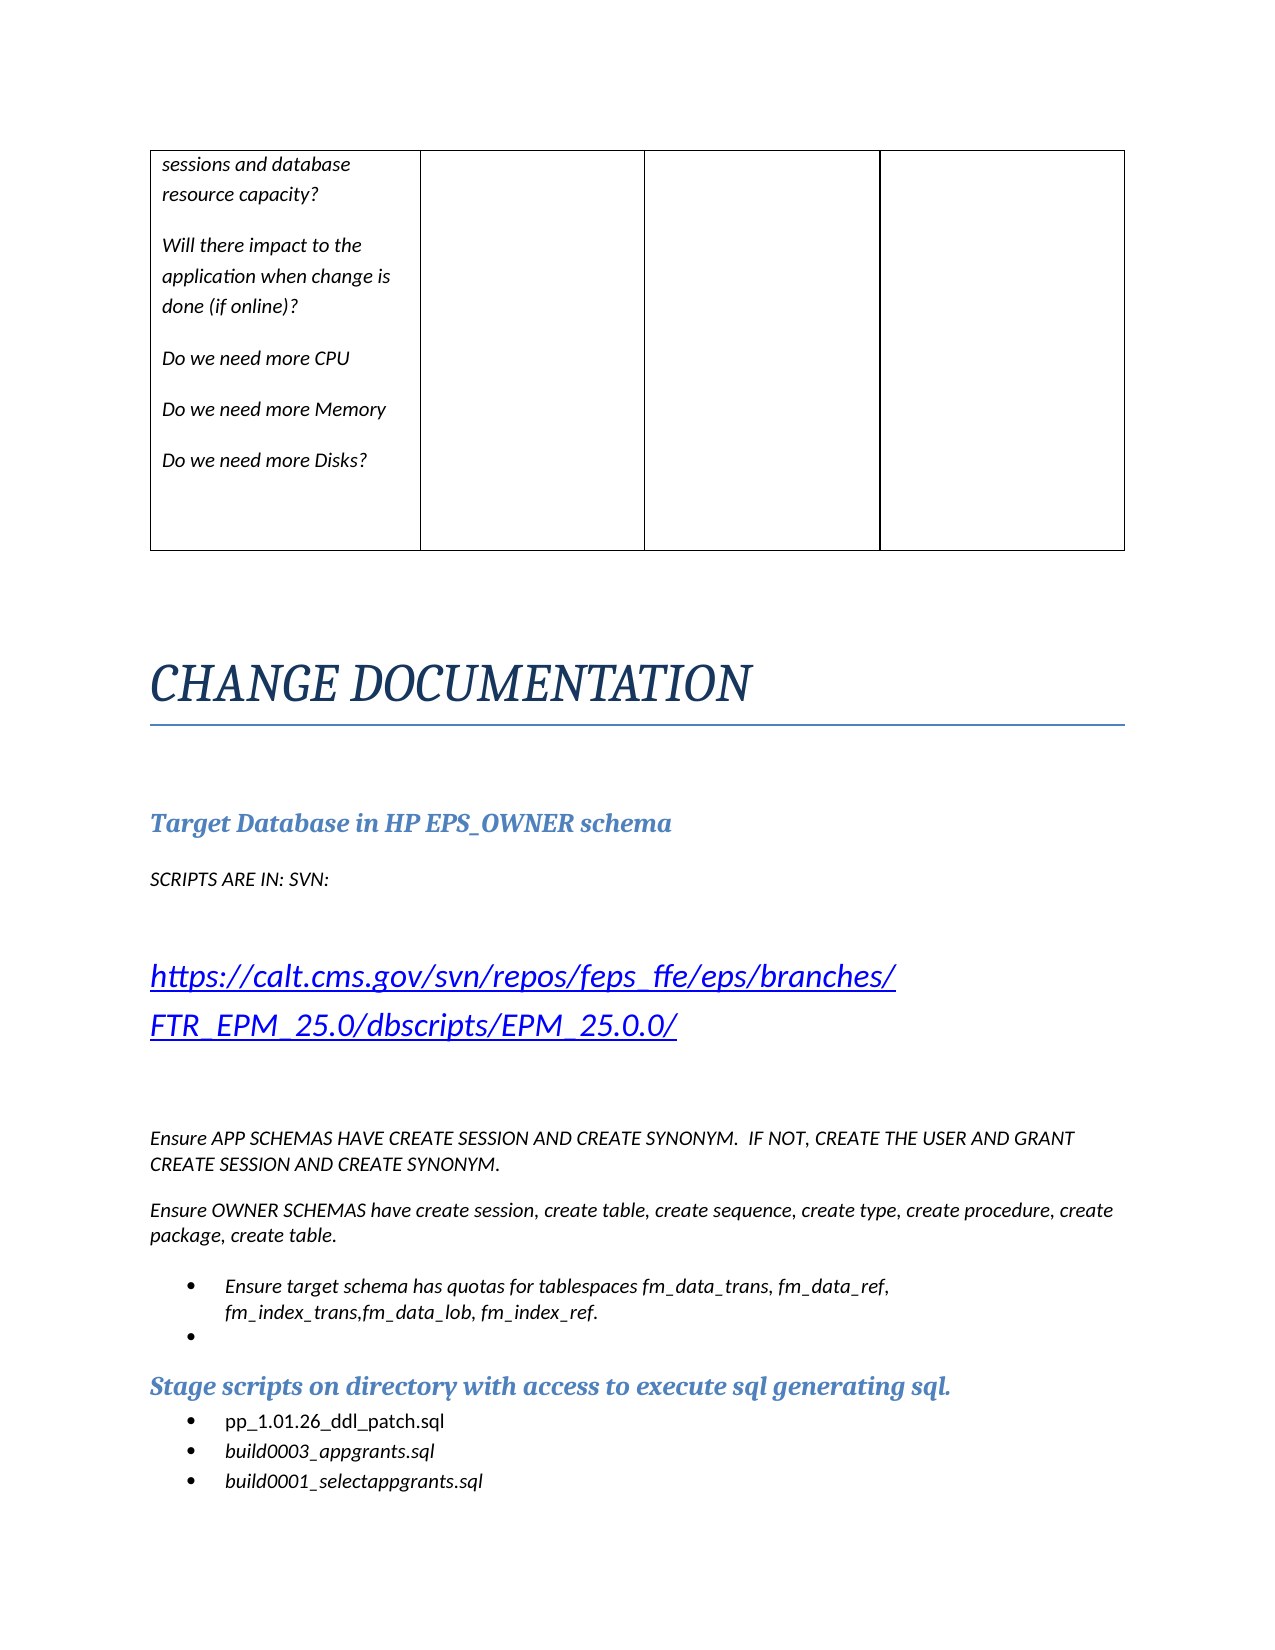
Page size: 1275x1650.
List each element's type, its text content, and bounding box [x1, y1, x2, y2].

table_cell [151, 151, 420, 549]
list pp_1.01.26_ddl_patch.sql [187, 1408, 1125, 1433]
table_cell [881, 151, 1124, 549]
list Ensure OWNER SCHEMAS have create session, create table, create sequence, create type, create procedure, create package, create table. [150, 1197, 1125, 1248]
text SCRIPTS ARE IN: SVN: [150, 866, 1125, 892]
list build0003_appgrants.sql [187, 1438, 1125, 1464]
text Stage scripts on directory with access to execute sql generating sql. [150, 1371, 1125, 1402]
text https://calt.cms.gov/svn/repos/feps_ffe/eps/branches/FTR_EPM_25.0/dbscripts/EPM_25.0.0/ [150, 955, 1125, 1044]
title CHANGE DOCUMENTATION [150, 653, 1125, 724]
list Ensure target schema has quotas for tablespaces fm_data_trans, fm_data_ref, fm_index_trans,fm_data_lob, fm_index_ref. [187, 1273, 1125, 1324]
text Ensure APP SCHEMAS HAVE CREATE SESSION AND CREATE SYNONYM. IF NOT, CREATE THE USER AND GRANT CREATE SESSION AND CREATE SYNONYM. [150, 1126, 1125, 1176]
table_cell [421, 151, 644, 549]
list build0001_selectappgrants.sql [187, 1469, 1125, 1494]
table_cell [645, 151, 879, 549]
subtitle Target Database in HP EPS_OWNER schema [150, 808, 1125, 839]
